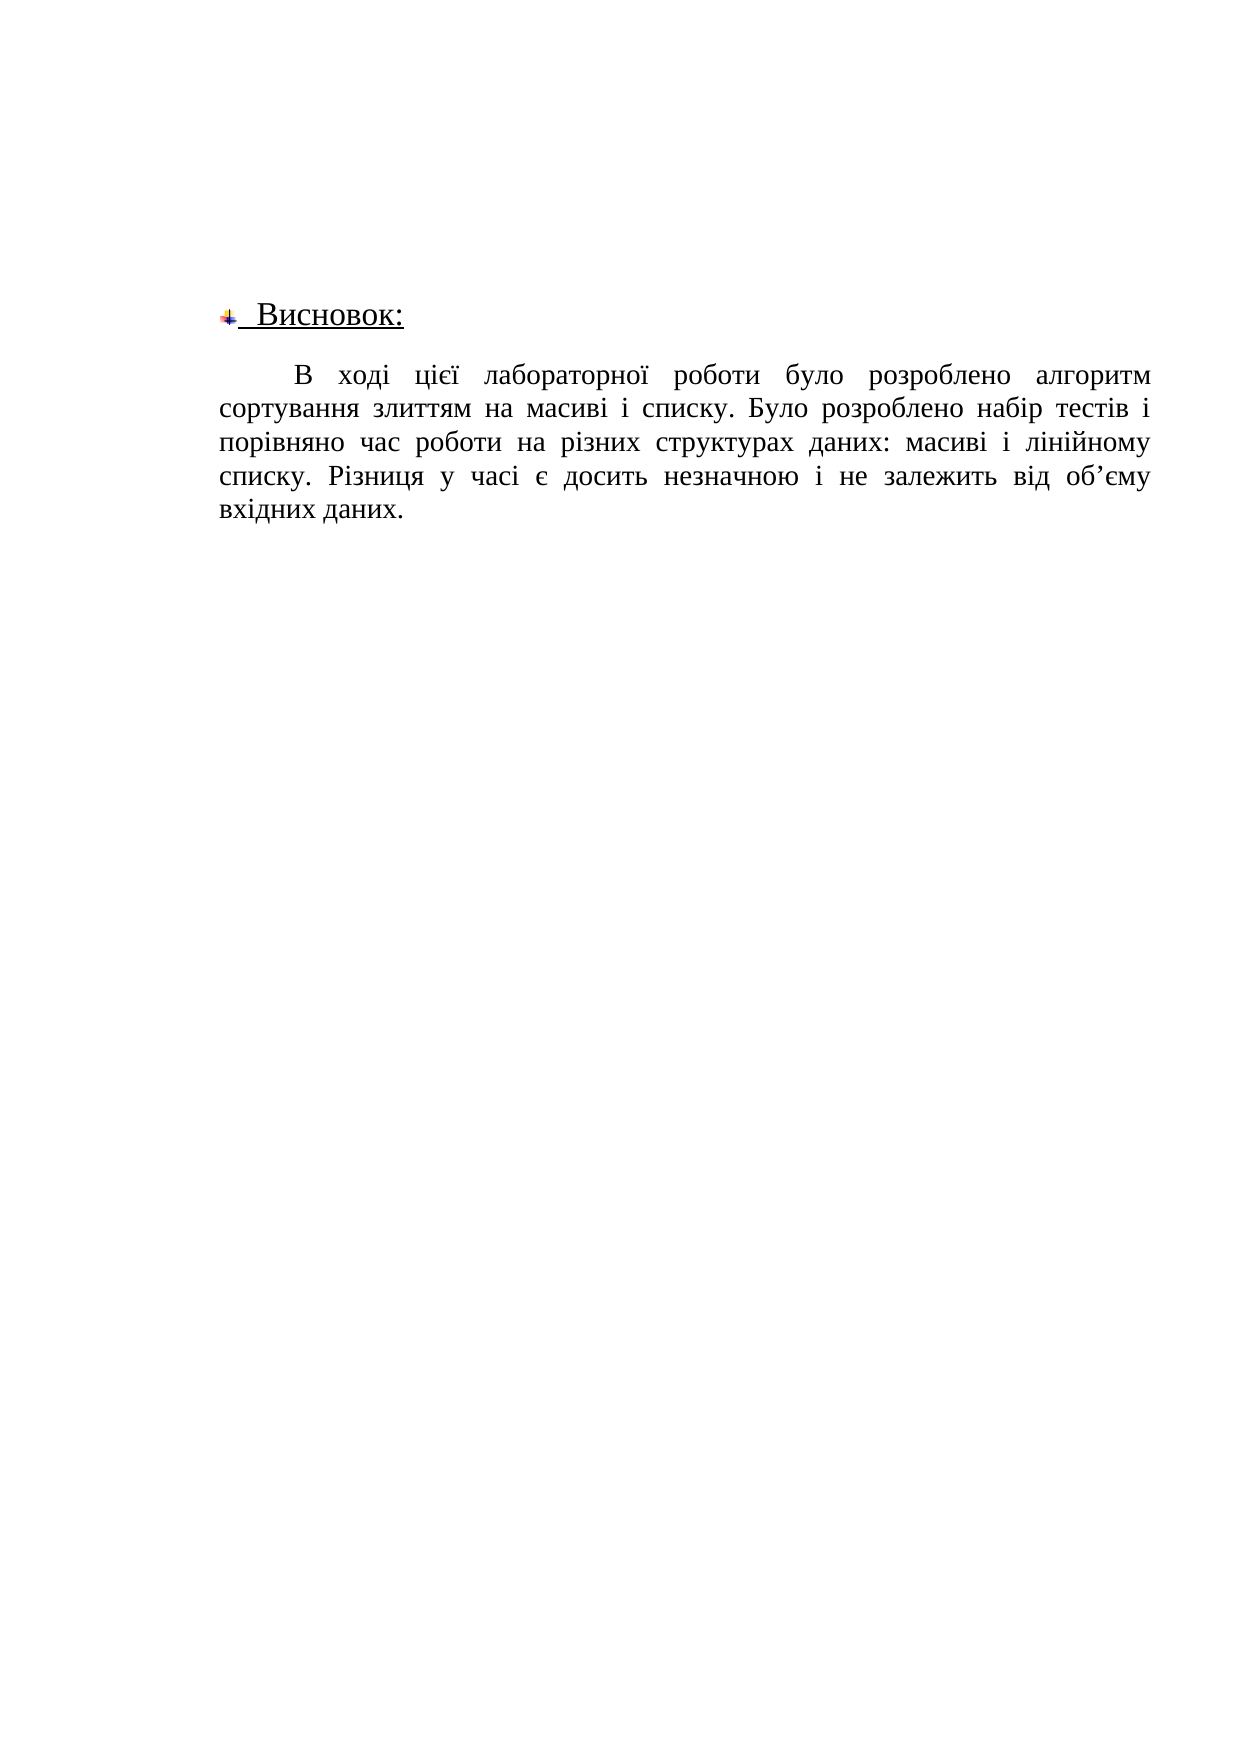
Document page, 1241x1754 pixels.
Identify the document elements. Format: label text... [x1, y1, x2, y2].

list Висновок: [219, 294, 1152, 332]
text В ході цієї лабораторної роботи було розроблено алгоритм сортування злиттям на масиві і списку. Було розроблено набір тестів і порівняно час роботи на різних структурах даних: масиві і лінійному списку. Різниця у часі є досить незначною і не залежить від об’єму вхідних даних. [219, 357, 1152, 525]
picture [220, 308, 237, 325]
